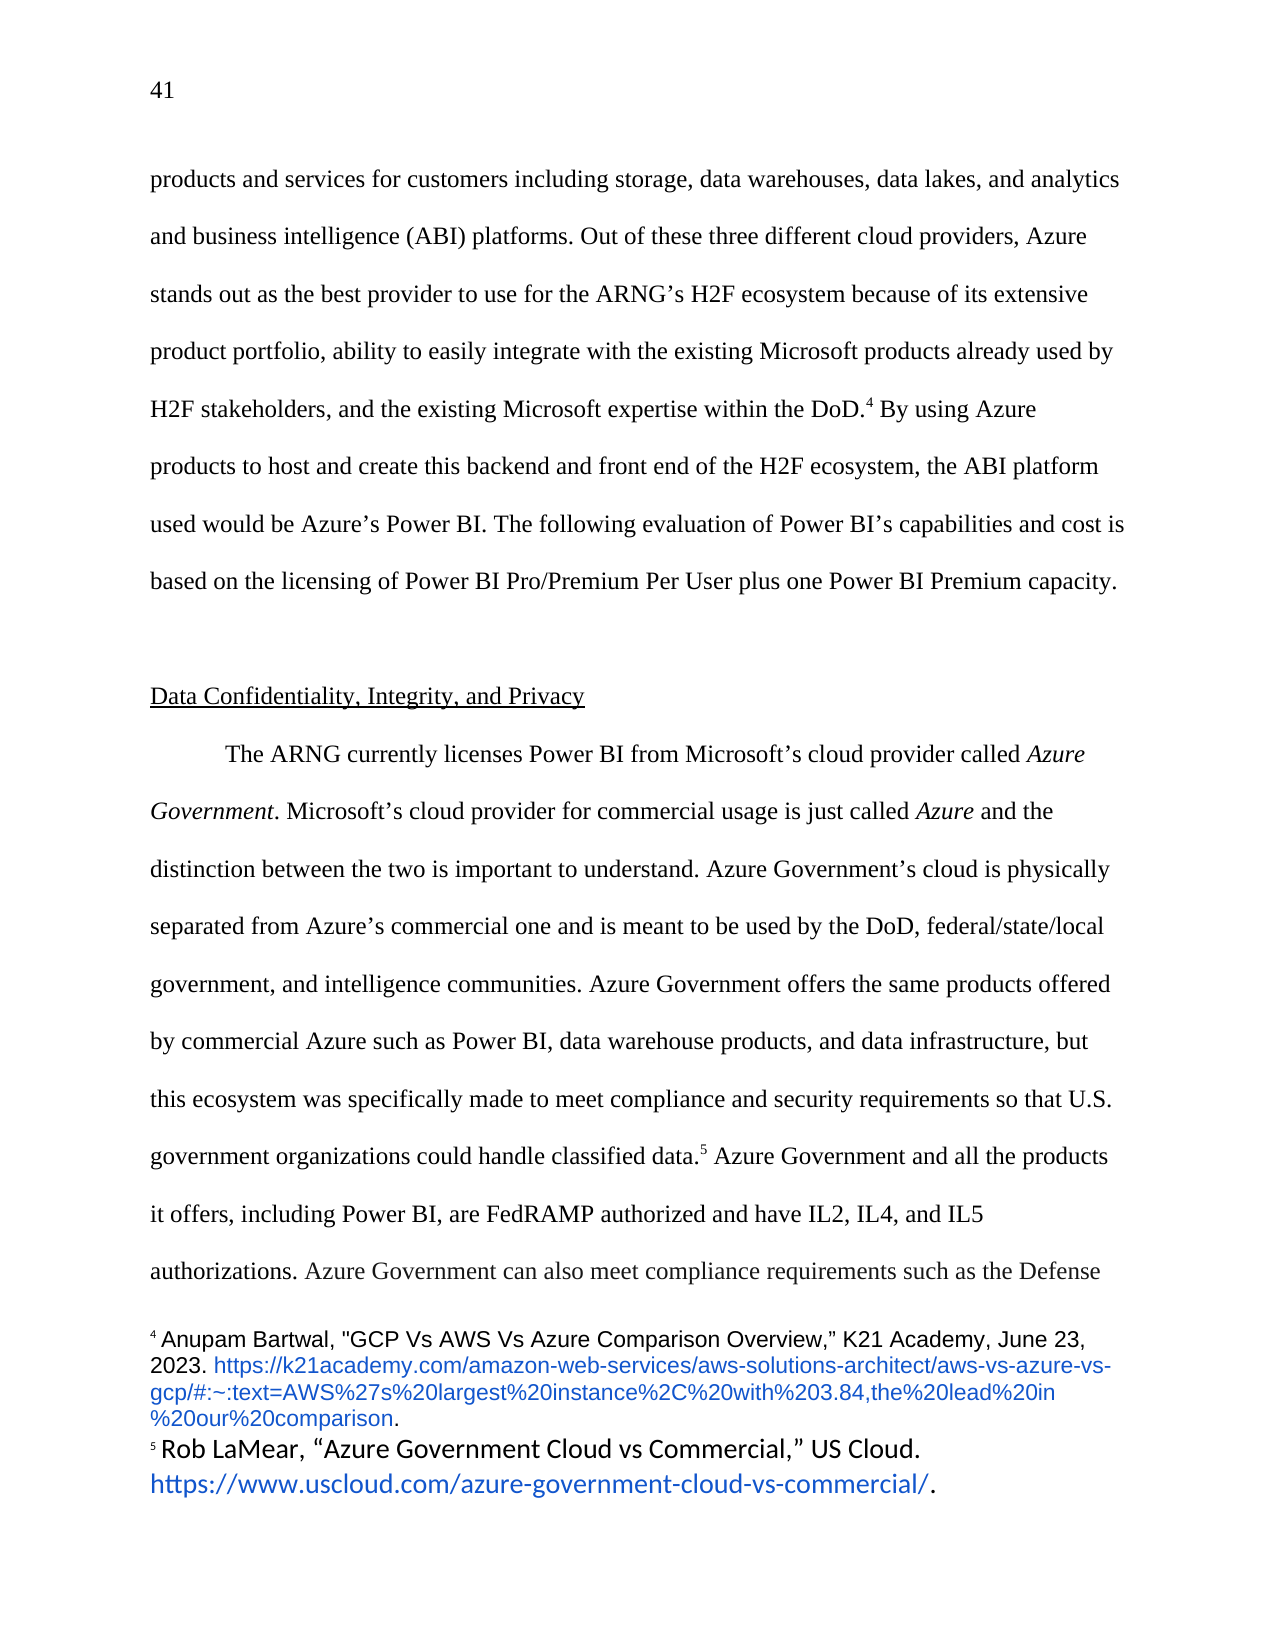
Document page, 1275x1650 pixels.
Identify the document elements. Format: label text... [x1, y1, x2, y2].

text Data Confidentiality, Integrity, and Privacy [150, 681, 1125, 710]
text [150, 164, 1125, 595]
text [150, 739, 1125, 1285]
